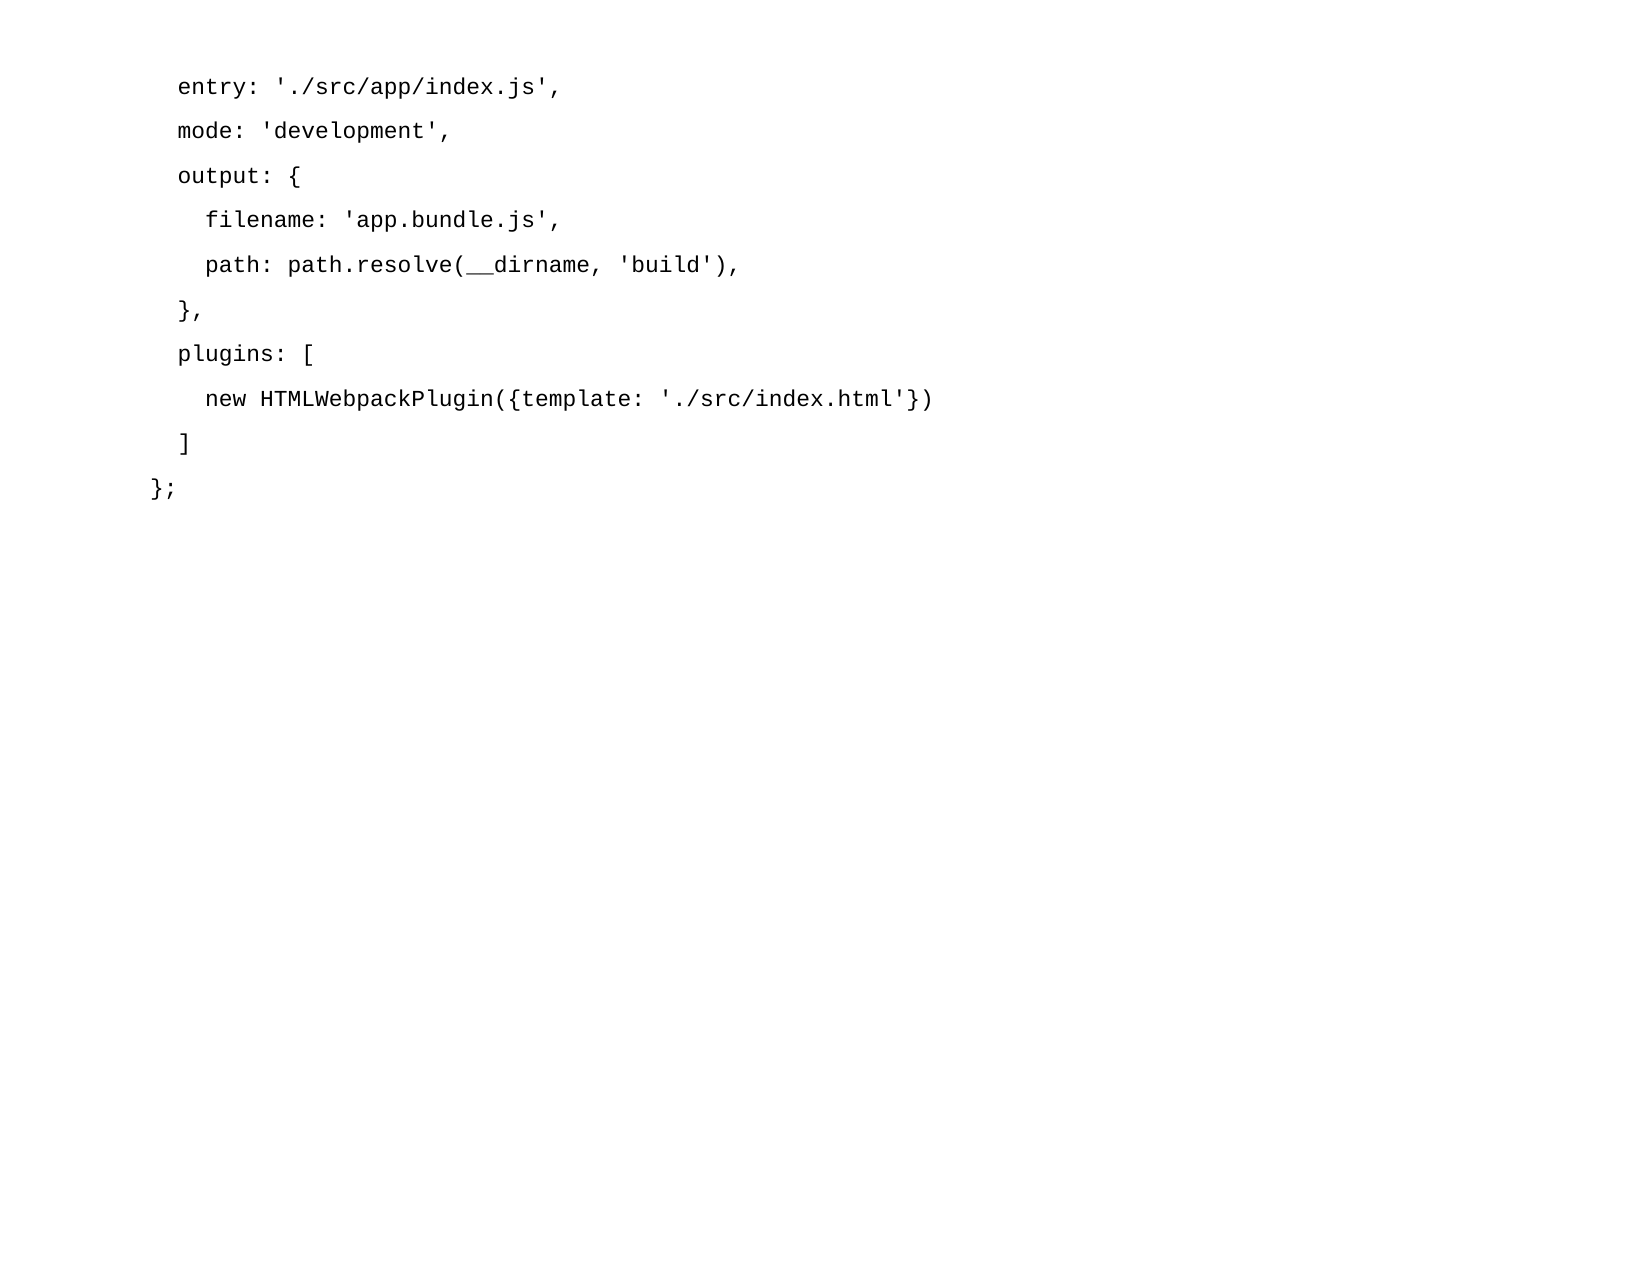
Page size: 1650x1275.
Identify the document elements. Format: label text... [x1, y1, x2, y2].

text entry: './src/app/index.js', [150, 75, 1575, 101]
text }, [150, 298, 1575, 324]
text output: { [150, 164, 1575, 190]
text mode: 'development', [75, 119, 1575, 146]
text ] [150, 432, 1575, 458]
text filename: 'app.bundle.js', [150, 209, 1575, 235]
text plugins: [ [150, 342, 1575, 368]
text new HTMLWebpackPlugin({template: './src/index.html'}) [150, 387, 1575, 413]
text path: path.resolve(__dirname, 'build'), [150, 253, 1575, 279]
text }; [150, 476, 1575, 502]
